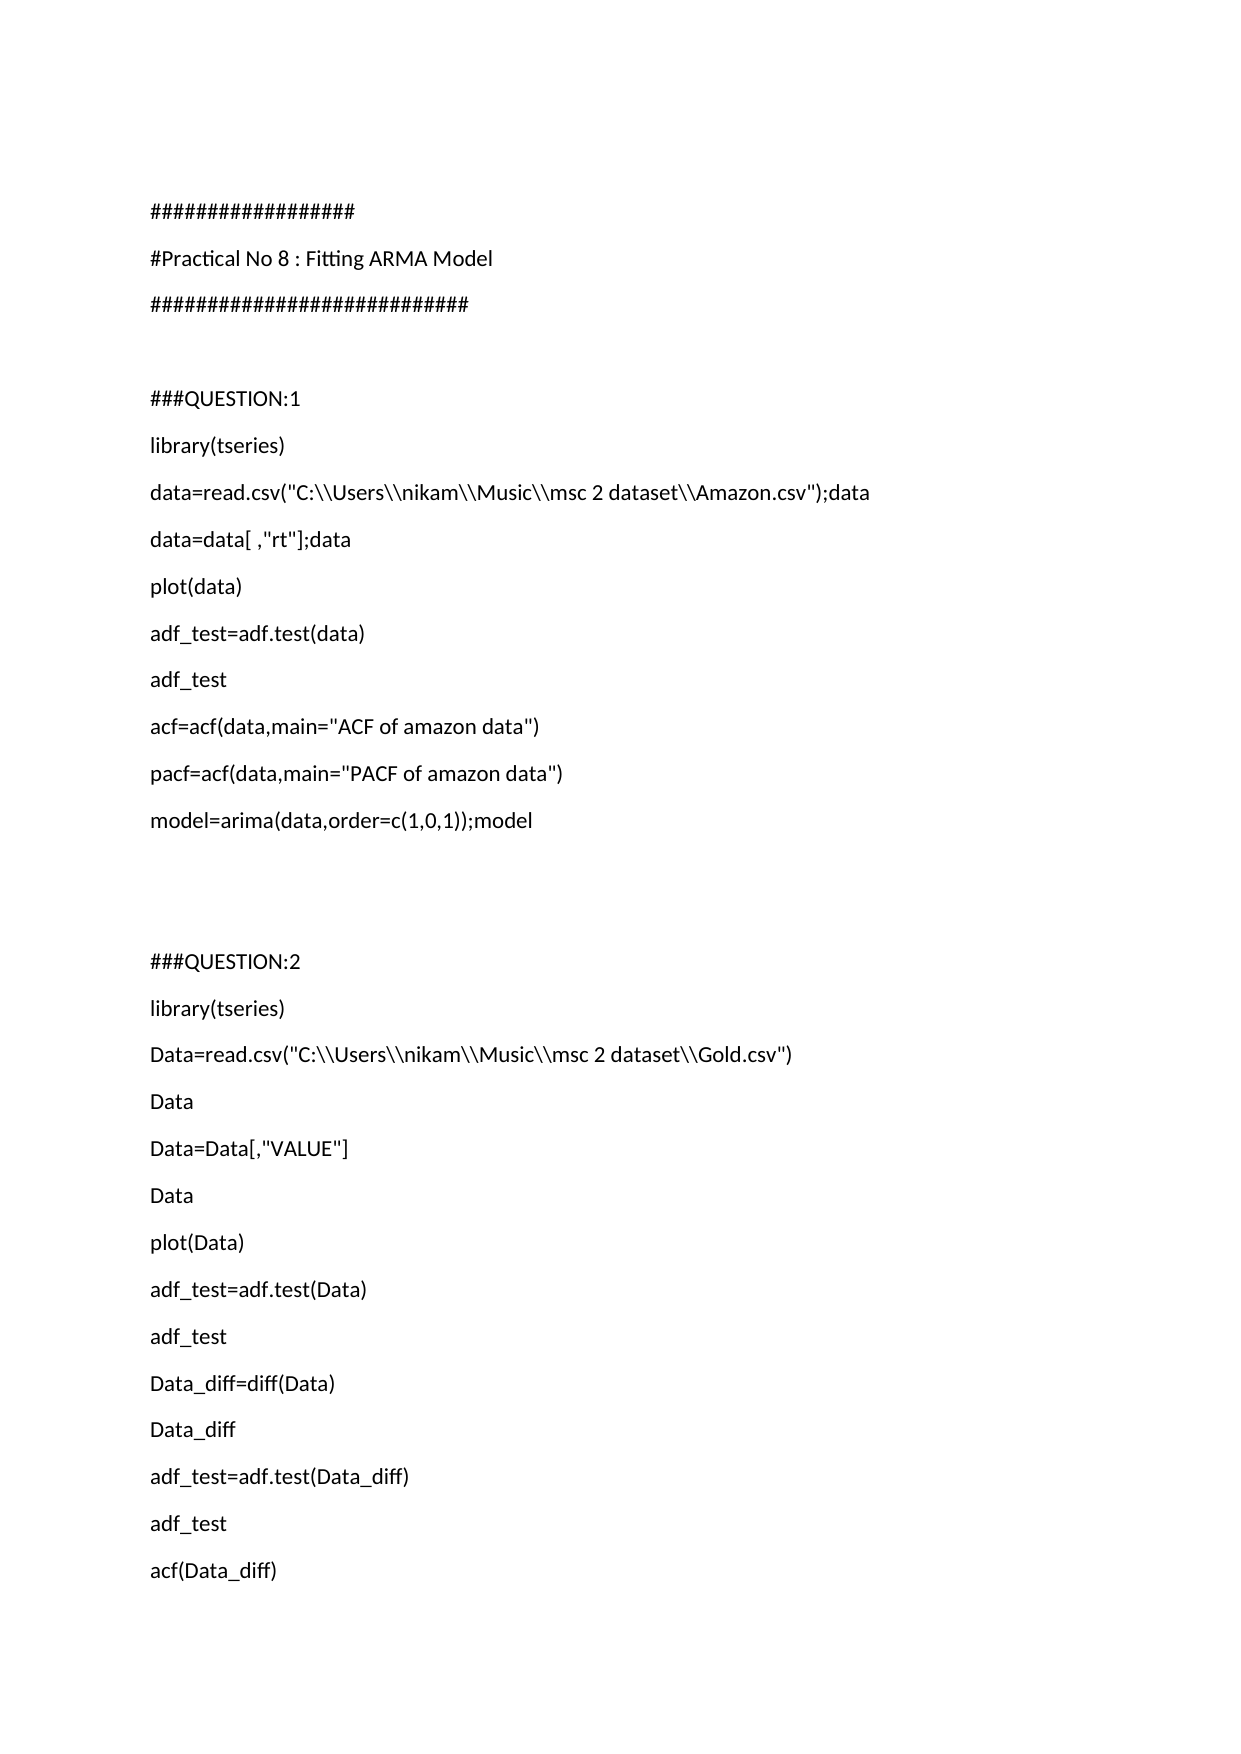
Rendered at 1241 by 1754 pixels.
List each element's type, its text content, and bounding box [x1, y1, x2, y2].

text library(tseries) [150, 994, 1090, 1022]
text adf_test=adf.test(Data_diff) [150, 1462, 1090, 1491]
text Data [150, 1087, 1090, 1116]
text Data=Data[,"VALUE"] [150, 1134, 1090, 1162]
text adf_test=adf.test(Data) [150, 1275, 1090, 1303]
text Data_diff=diff(Data) [150, 1369, 1090, 1397]
text adf_test=adf.test(data) [150, 619, 1090, 647]
text #Practical No 8 : Fitting ARMA Model [150, 244, 1090, 272]
text ################## [150, 197, 1090, 225]
text model=arima(data,order=c(1,0,1));model [150, 806, 1090, 834]
text Data=read.csv("C:\\Users\\nikam\\Music\\msc 2 dataset\\Gold.csv") [150, 1041, 1090, 1069]
text acf(Data_diff) [150, 1556, 1090, 1584]
text ###QUESTION:2 [150, 947, 1090, 975]
text Data [150, 1181, 1090, 1209]
text library(tseries) [150, 431, 1090, 459]
text data=data[ ,"rt"];data [150, 525, 1090, 553]
text plot(data) [150, 572, 1090, 600]
text Data_diff [150, 1416, 1090, 1444]
text adf_test [150, 666, 1090, 694]
text acf=acf(data,main="ACF of amazon data") [150, 712, 1090, 741]
text data=read.csv("C:\\Users\\nikam\\Music\\msc 2 dataset\\Amazon.csv");data [150, 478, 1090, 506]
text plot(Data) [150, 1228, 1090, 1256]
text ###QUESTION:1 [150, 384, 1090, 412]
text ############################ [150, 291, 1090, 319]
text adf_test [150, 1322, 1090, 1350]
text adf_test [150, 1509, 1090, 1537]
text pacf=acf(data,main="PACF of amazon data") [150, 759, 1090, 787]
